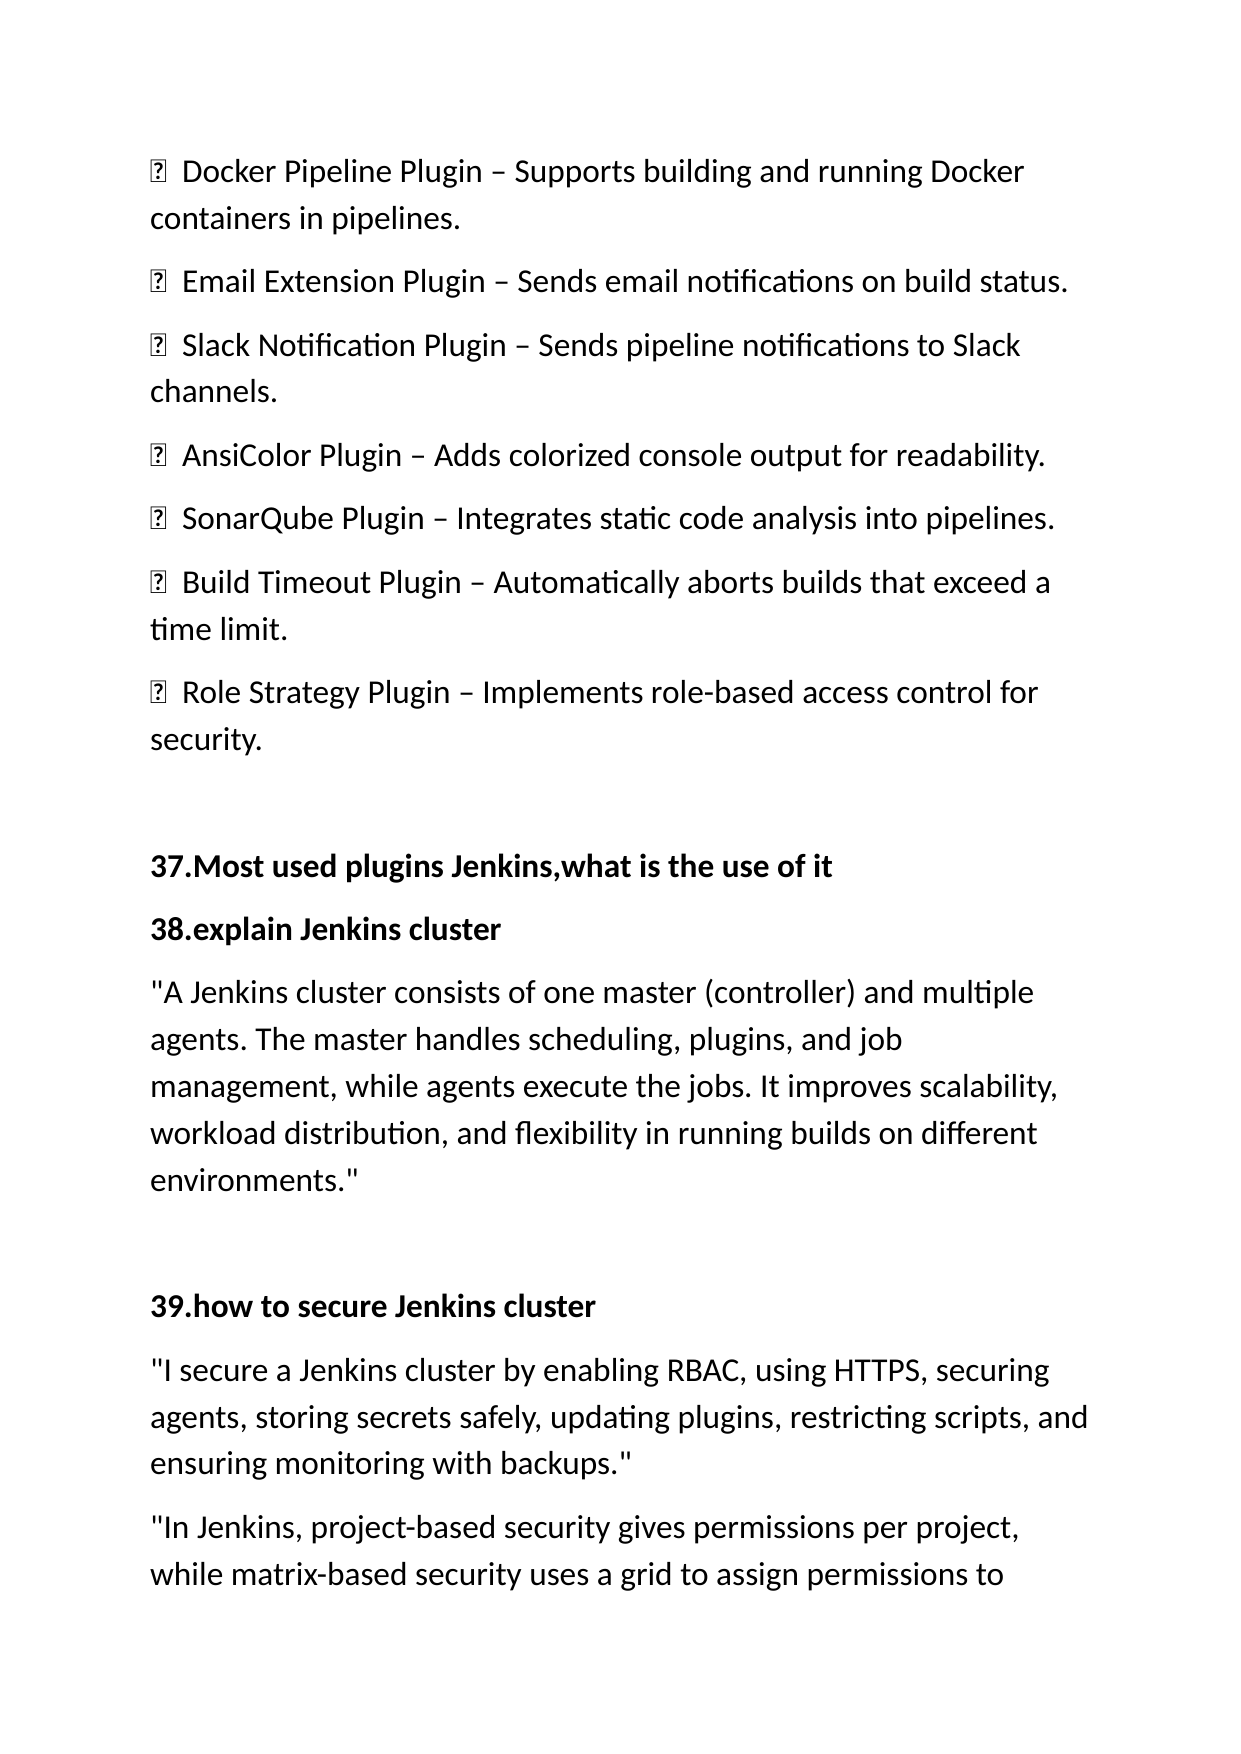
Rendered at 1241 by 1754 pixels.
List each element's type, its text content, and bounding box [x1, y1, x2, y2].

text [150, 1506, 1090, 1593]
text 37.Most used plugins Jenkins,what is the use of it [150, 844, 1090, 885]
text 38.explain Jenkins cluster [150, 908, 1090, 949]
text  Email Extension Plugin – Sends email notifications on build status. [150, 260, 1090, 301]
text  SonarQube Plugin – Integrates static code analysis into pipelines. [150, 497, 1090, 538]
text "A Jenkins cluster consists of one master (controller) and multiple agents. The master handles scheduling, plugins, and job management, while agents execute the jobs. It improves scalability, workload distribution, and flexibility in running builds on different environments." [150, 971, 1090, 1199]
text 39.how to secure Jenkins cluster [150, 1285, 1090, 1326]
text  AnsiColor Plugin – Adds colorized console output for readability. [150, 434, 1090, 474]
text  Role Strategy Plugin – Implements role-based access control for security. [150, 671, 1090, 758]
text  Slack Notification Plugin – Sends pipeline notifications to Slack channels. [150, 324, 1090, 411]
text  Build Timeout Plugin – Automatically aborts builds that exceed a time limit. [150, 561, 1090, 648]
text "I secure a Jenkins cluster by enabling RBAC, using HTTPS, securing agents, storing secrets safely, updating plugins, restricting scripts, and ensuring monitoring with backups." [150, 1349, 1090, 1483]
text  Docker Pipeline Plugin – Supports building and running Docker containers in pipelines. [150, 150, 1090, 237]
